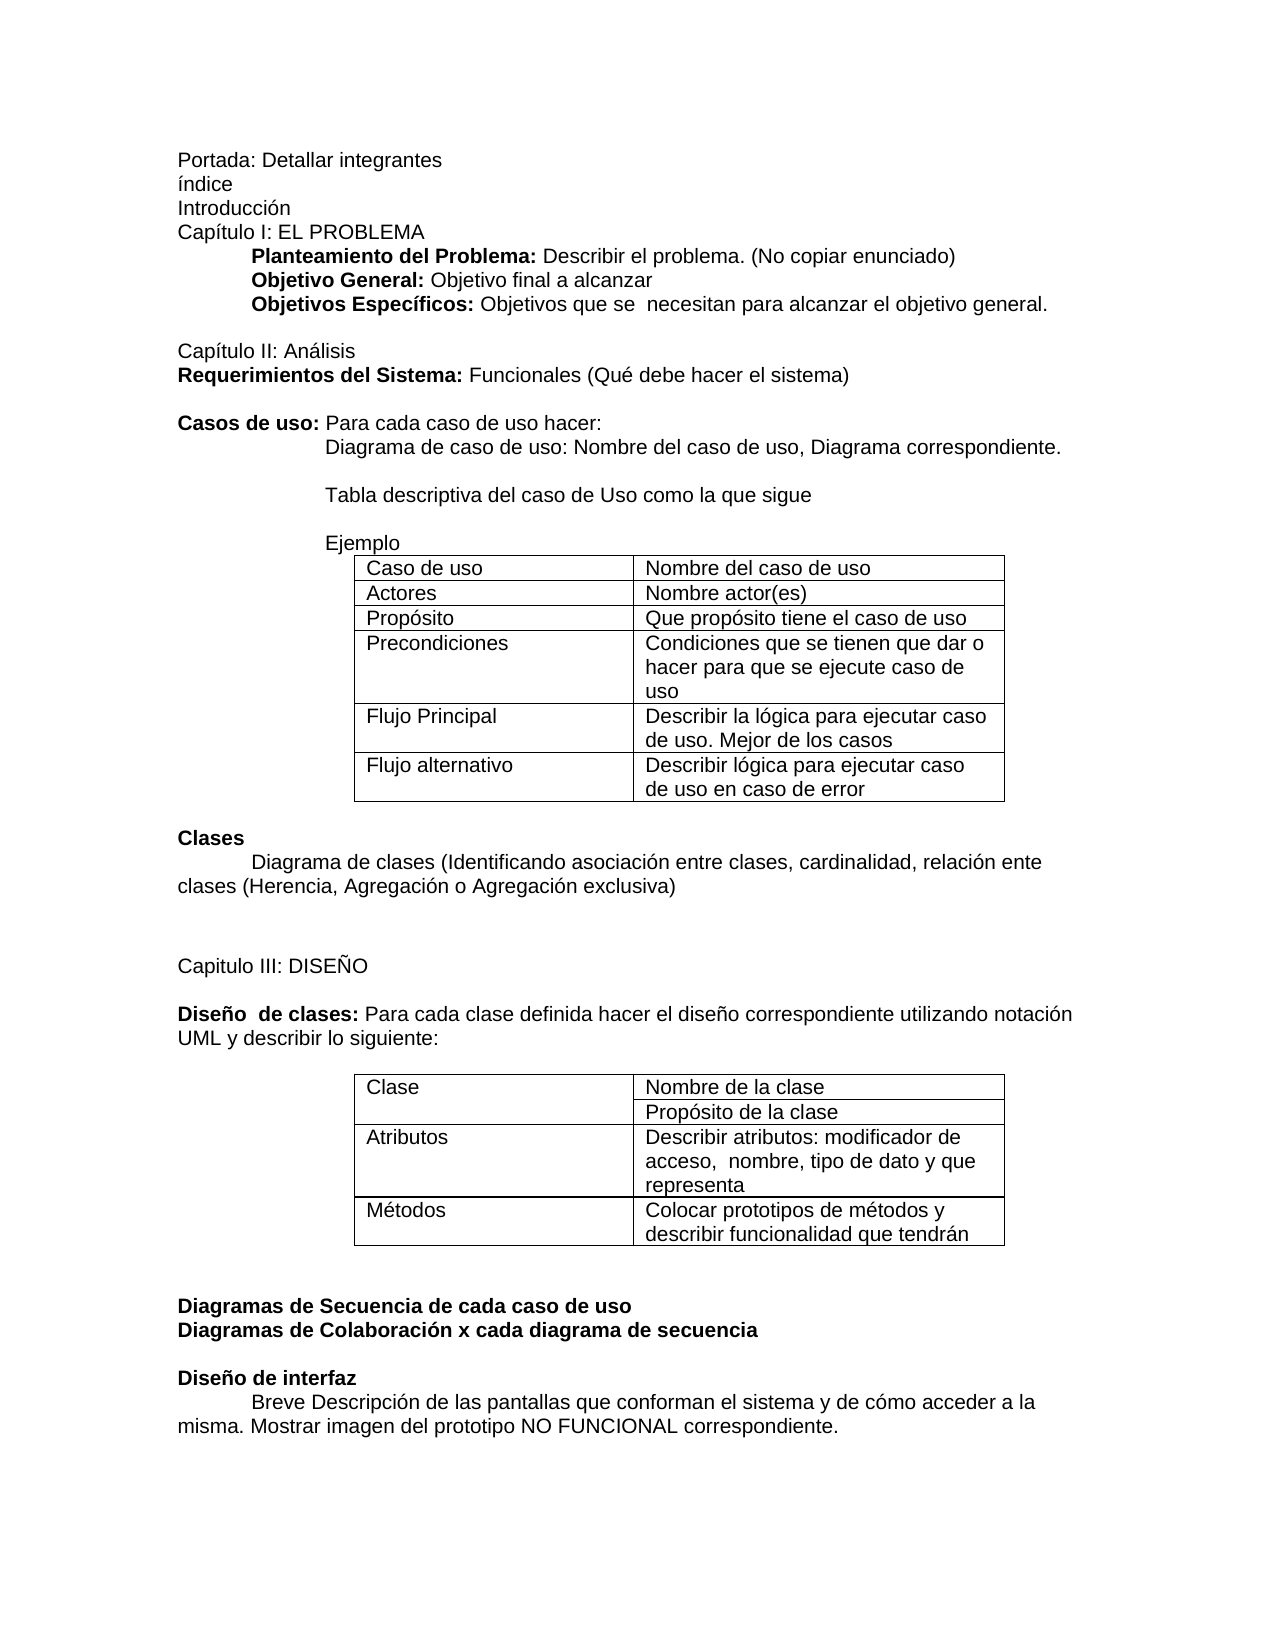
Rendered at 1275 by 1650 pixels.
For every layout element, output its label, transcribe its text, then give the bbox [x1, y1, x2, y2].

table_cell Atributos [355, 1125, 633, 1196]
text Planteamiento del Problema: Describir el problema. (No copiar enunciado) [177, 243, 1098, 267]
text Objetivos Específicos: Objetivos que se necesitan para alcanzar el objetivo general. [177, 291, 1098, 315]
table_cell Actores [355, 581, 633, 605]
table_header Clase [355, 1075, 633, 1123]
table_header Nombre del caso de uso [634, 556, 1004, 580]
table_cell Métodos [355, 1198, 633, 1245]
table_cell Precondiciones [355, 631, 633, 703]
text Diagramas de Secuencia de cada caso de uso [177, 1294, 1098, 1318]
text Requerimientos del Sistema: Funcionales (Qué debe hacer el sistema) [177, 363, 1098, 387]
text Capítulo II: Análisis [177, 339, 1098, 363]
table_cell Nombre actor(es) [634, 581, 1004, 605]
text Ejemplo [325, 531, 1098, 555]
table_cell Propósito de la clase [634, 1100, 1004, 1123]
table_cell Colocar prototipos de métodos y describir funcionalidad que tendrán [634, 1198, 1004, 1245]
table_cell Que propósito tiene el caso de uso [634, 606, 1004, 630]
table_cell Flujo alternativo [355, 753, 633, 801]
table_cell Flujo Principal [355, 704, 633, 752]
text Capítulo I: EL PROBLEMA [177, 219, 1098, 243]
text Capitulo III: DISEÑO [177, 954, 1098, 978]
text índice [177, 172, 1098, 196]
text Diseño de clases: Para cada clase definida hacer el diseño correspondiente utilizando notación UML y describir lo siguiente: [177, 1002, 1098, 1049]
text Diseño de interfaz [177, 1366, 1098, 1390]
table_cell Propósito [355, 606, 633, 630]
table_cell Describir la lógica para ejecutar caso de uso. Mejor de los casos [634, 704, 1004, 752]
text Introducción [177, 196, 1098, 219]
text Tabla descriptiva del caso de Uso como la que sigue [251, 483, 1098, 507]
text Diagrama de caso de uso: Nombre del caso de uso, Diagrama correspondiente. [251, 435, 1098, 459]
text Breve Descripción de las pantallas que conforman el sistema y de cómo acceder a la misma. Mostrar imagen del prototipo NO FUNCIONAL correspondiente. [177, 1390, 1098, 1438]
table_cell Describir lógica para ejecutar caso de uso en caso de error [634, 753, 1004, 801]
text Diagrama de clases (Identificando asociación entre clases, cardinalidad, relación ente clases (Herencia, Agregación o Agregación exclusiva) [177, 850, 1098, 898]
text Objetivo General: Objetivo final a alcanzar [177, 267, 1098, 291]
text Casos de uso: Para cada caso de uso hacer: [177, 411, 1098, 435]
table_header Nombre de la clase [634, 1075, 1004, 1098]
text Clases [177, 826, 1098, 850]
text Diagramas de Colaboración x cada diagrama de secuencia [177, 1318, 1098, 1342]
table_cell Condiciones que se tienen que dar o hacer para que se ejecute caso de uso [634, 631, 1004, 703]
table_cell Describir atributos: modificador de acceso, nombre, tipo de dato y que representa [634, 1125, 1004, 1196]
text Portada: Detallar integrantes [177, 148, 1098, 172]
table_header Caso de uso [355, 556, 633, 580]
